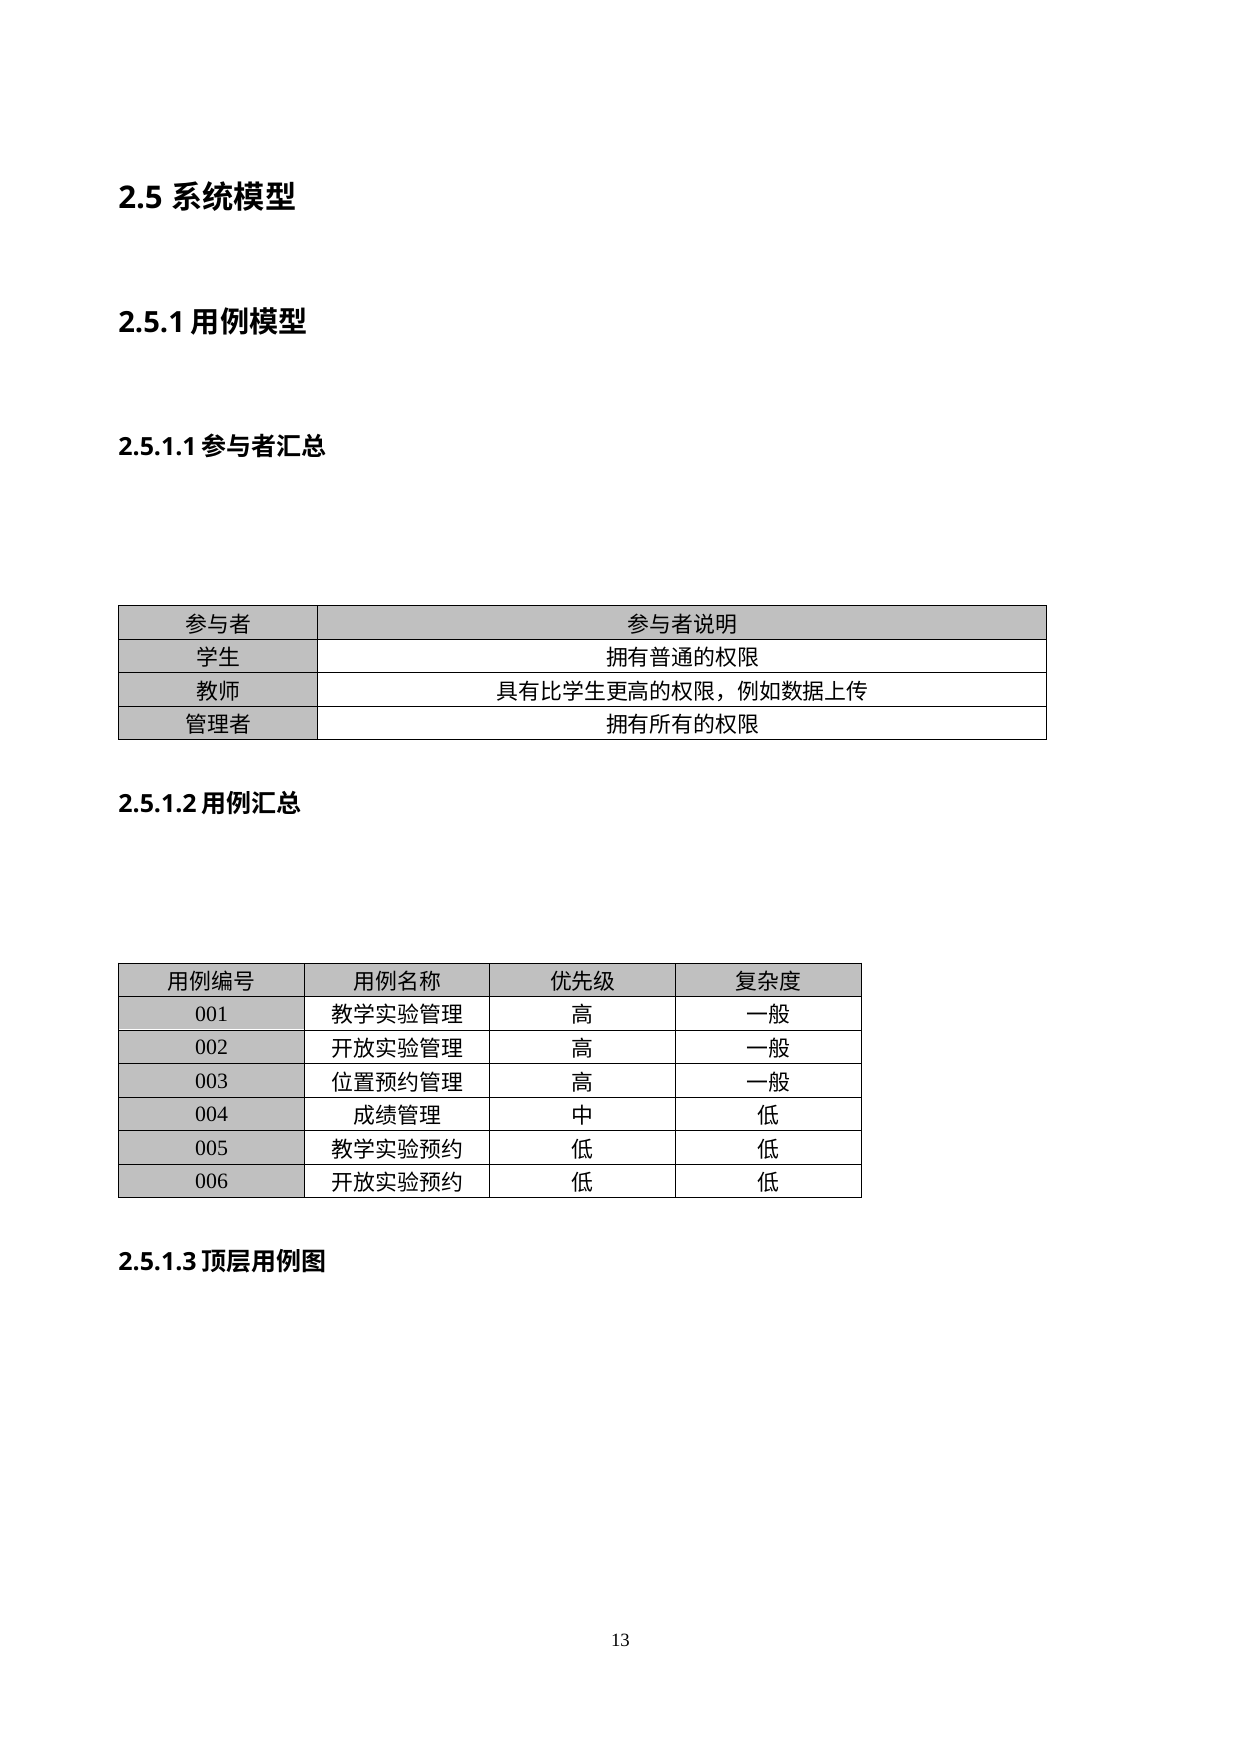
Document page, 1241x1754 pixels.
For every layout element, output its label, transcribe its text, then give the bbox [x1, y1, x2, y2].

table_header 参与者说明 [318, 606, 1046, 639]
table_header 复杂度 [676, 964, 861, 996]
table_cell 006 [119, 1165, 304, 1197]
table_cell 低 [676, 1098, 861, 1130]
table_cell 教师 [119, 673, 317, 706]
subtitle 2.5.1.3顶层用例图 [118, 1227, 1122, 1292]
subtitle 2.5.1.1参与者汇总 [118, 412, 1122, 477]
table_cell 004 [119, 1098, 304, 1130]
table_cell 开放实验预约 [305, 1165, 489, 1197]
table_cell 具有比学生更高的权限，例如数据上传 [318, 673, 1046, 706]
table_cell 005 [119, 1131, 304, 1164]
table_cell 高 [490, 997, 675, 1029]
table_cell 教学实验管理 [305, 997, 489, 1029]
table_header 用例名称 [305, 964, 489, 996]
table_header 用例编号 [119, 964, 304, 996]
table_cell 管理者 [119, 707, 317, 739]
table_cell 开放实验管理 [305, 1031, 489, 1063]
table_cell 低 [676, 1165, 861, 1197]
table_cell 位置预约管理 [305, 1064, 489, 1097]
table_cell 一般 [676, 1064, 861, 1097]
table_header 优先级 [490, 964, 675, 996]
table_cell 成绩管理 [305, 1098, 489, 1130]
table_cell 低 [490, 1131, 675, 1164]
table_cell 一般 [676, 997, 861, 1029]
table_cell 低 [676, 1131, 861, 1164]
subtitle 2.5.1用例模型 [118, 287, 1122, 352]
subtitle 2.5 系统模型 [118, 162, 1122, 227]
subtitle 2.5.1.2用例汇总 [118, 769, 1122, 834]
table_cell 一般 [676, 1031, 861, 1063]
table_cell 学生 [119, 640, 317, 672]
table_cell 高 [490, 1031, 675, 1063]
table_cell 中 [490, 1098, 675, 1130]
table_cell 拥有普通的权限 [318, 640, 1046, 672]
table_cell 003 [119, 1064, 304, 1097]
table_cell 002 [119, 1031, 304, 1063]
table_cell 高 [490, 1064, 675, 1097]
table_cell 001 [119, 997, 304, 1029]
table_header 参与者 [119, 606, 317, 639]
table_cell 教学实验预约 [305, 1131, 489, 1164]
table_cell 拥有所有的权限 [318, 707, 1046, 739]
table_cell 低 [490, 1165, 675, 1197]
